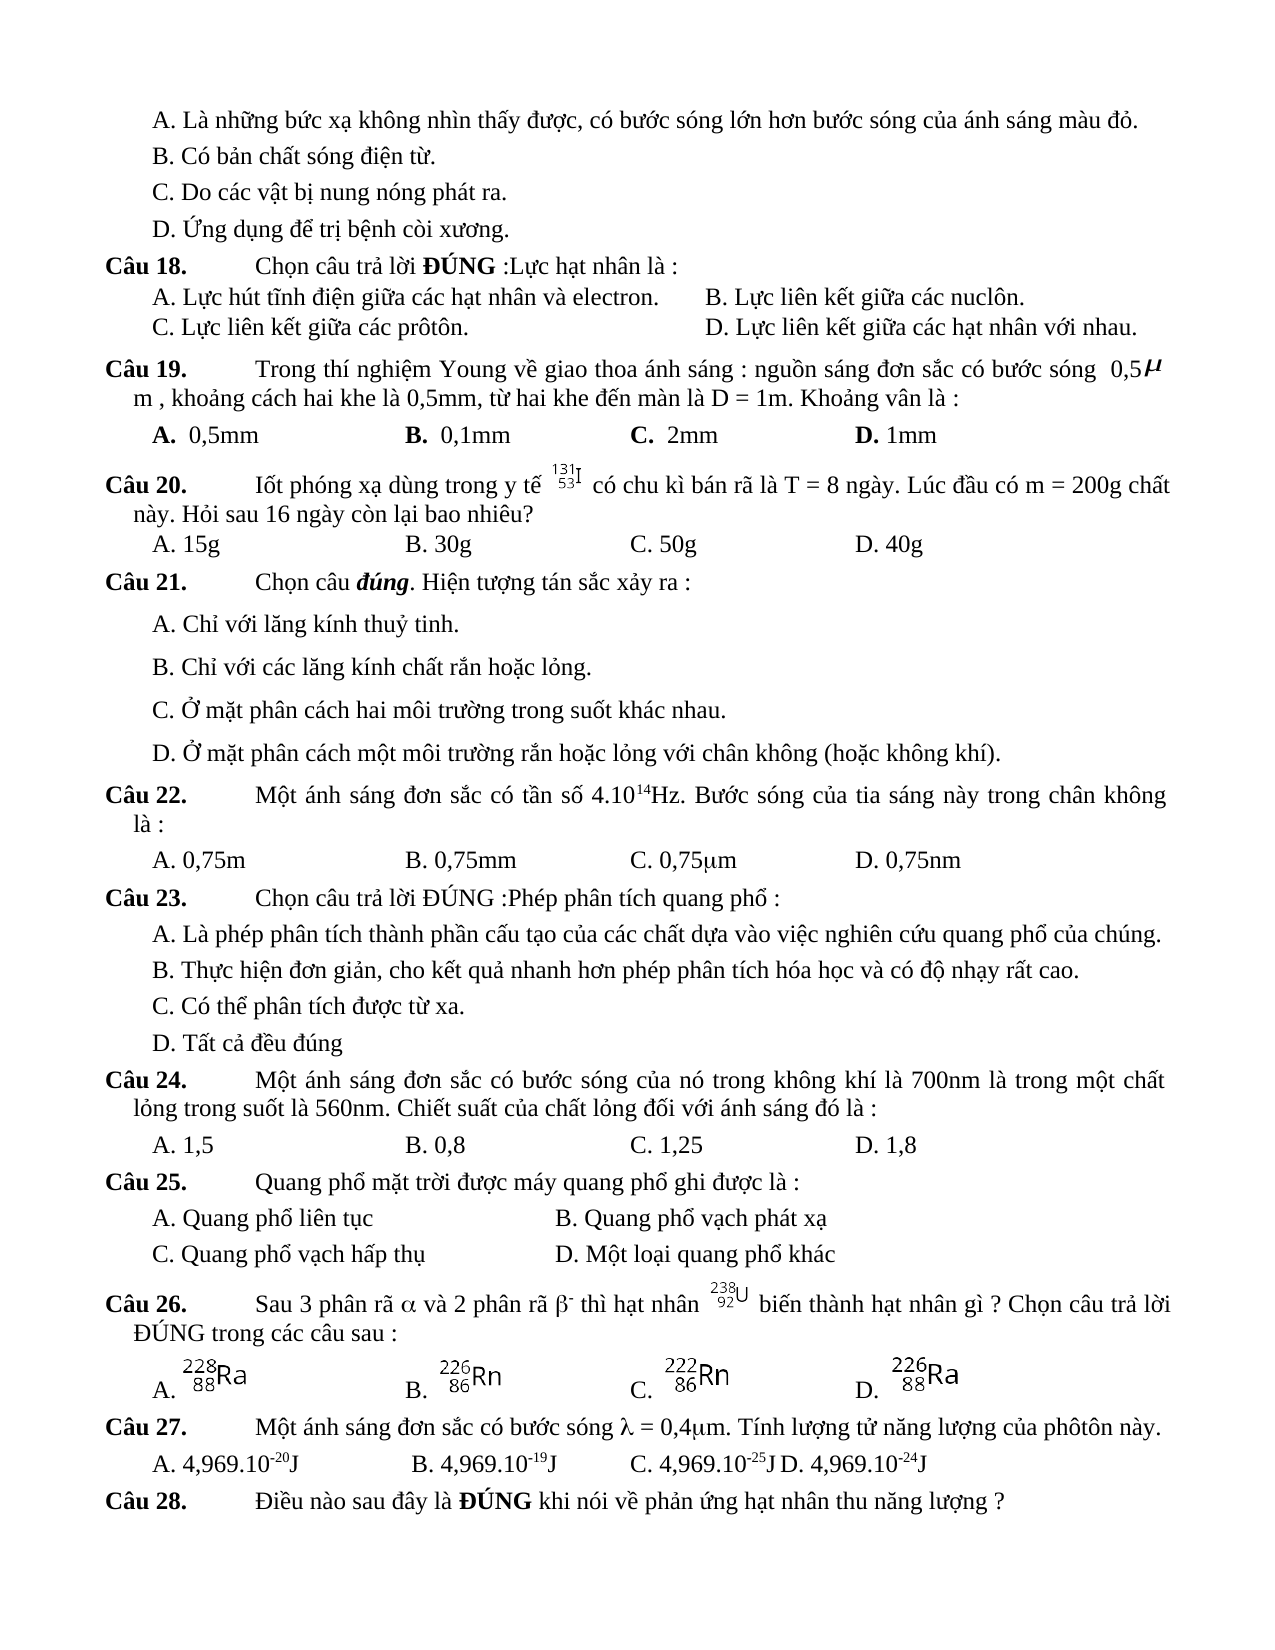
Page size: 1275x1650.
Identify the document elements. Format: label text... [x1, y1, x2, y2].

text C. Ở mặt phân cách hai môi trường trong suốt khác nhau. [152, 695, 1167, 724]
text A. 0,5mm B. 0,1mm C. 2mm D. 1mm [152, 420, 1167, 449]
text C. Có thể phân tích được từ xa. [152, 991, 1170, 1020]
text D. Ứng dụng để trị bệnh còi xương. [152, 214, 1167, 242]
text C. Quang phổ vạch hấp thụ D. Một loại quang phổ khác [152, 1239, 1170, 1268]
text B. Có bản chất sóng điện từ. [152, 141, 1167, 170]
list Một ánh sáng đơn sắc có tần số 4.1014Hz. Bước sóng của tia sáng này trong chân không là : [105, 781, 1167, 838]
text A. Là những bức xạ không nhìn thấy được, có bước sóng lớn hơn bước sóng của ánh sáng màu đỏ. [152, 105, 1167, 134]
text A. Là phép phân tích thành phần cấu tạo của các chất dựa vào việc nghiên cứu quang phổ của chúng. [152, 919, 1170, 948]
text A. 15g B. 30g C. 50g D. 40g [152, 529, 1172, 558]
list Điều nào sau đây là ĐÚNG khi nói về phản ứng hạt nhân thu năng lượng ? [105, 1486, 1172, 1514]
text B. Chỉ với các lăng kính chất rắn hoặc lỏng. [152, 652, 1167, 681]
list Một ánh sáng đơn sắc có bước sóng của nó trong không khí là 700nm là trong một chất lỏng trong suốt là 560nm. Chiết suất của chất lỏng đối với ánh sáng đó là : [105, 1065, 1167, 1122]
text A. B. C. D. [152, 1349, 1172, 1404]
text A. 0,75m B. 0,75mm C. 0,75m D. 0,75nm [152, 846, 1167, 874]
list Sau 3 phân rã và 2 phân rã thì hạt nhân biến thành hạt nhân gì ? Chọn câu trả lời ĐÚNG trong các câu sau : [105, 1276, 1172, 1347]
list Iốt phóng xạ dùng trong y tế có chu kì bán rã là T = 8 ngày. Lúc đầu có m = 200g chất này. Hỏi sau 16 ngày còn lại bao nhiêu? [105, 457, 1172, 527]
text D. Ở mặt phân cách một môi trường rắn hoặc lỏng với chân không (hoặc không khí). [152, 738, 1167, 767]
text A. Lực hút tĩnh điện giữa các hạt nhân và electron. B. Lực liên kết giữa các nuclôn. [152, 282, 1167, 310]
text A. 1,5 B. 0,8 C. 1,25 D. 1,8 [152, 1130, 1167, 1158]
text A. 4,969.1020J B. 4,969.1019J C. 4,969.1025J D. 4,969.1024J [152, 1449, 1167, 1477]
text B. Thực hiện đơn giản, cho kết quả nhanh hơn phép phân tích hóa học và có độ nhạy rất cao. [152, 955, 1170, 984]
list Quang phổ mặt trời được máy quang phổ ghi được là : [105, 1167, 1170, 1196]
list Chọn câu trả lời ĐÚNG :Phép phân tích quang phổ : [105, 883, 1170, 911]
text A. Quang phổ liên tục B. Quang phổ vạch phát xạ [152, 1203, 1170, 1232]
list Trong thí nghiệm Young về giao thoa ánh sáng : nguồn sáng đơn sắc có bước sóng 0,5m , khoảng cách hai khe là 0,5mm, từ hai khe đến màn là D = 1m. Khoảng vân là : [105, 349, 1167, 412]
text A. Chỉ với lăng kính thuỷ tinh. [152, 609, 1167, 638]
list Chọn câu trả lời ĐÚNG :Lực hạt nhân là : [105, 251, 1167, 279]
text C. Do các vật bị nung nóng phát ra. [152, 177, 1167, 206]
list Một ánh sáng đơn sắc có bước sóng = 0,4m. Tính lượng tử năng lượng của phôtôn này. [105, 1412, 1167, 1441]
list Chọn câu đúng. Hiện tượng tán sắc xảy ra : [105, 567, 1167, 595]
text C. Lực liên kết giữa các prôtôn. D. Lực liên kết giữa các hạt nhân với nhau. [152, 312, 1167, 341]
text D. Tất cả đều đúng [152, 1028, 1170, 1056]
